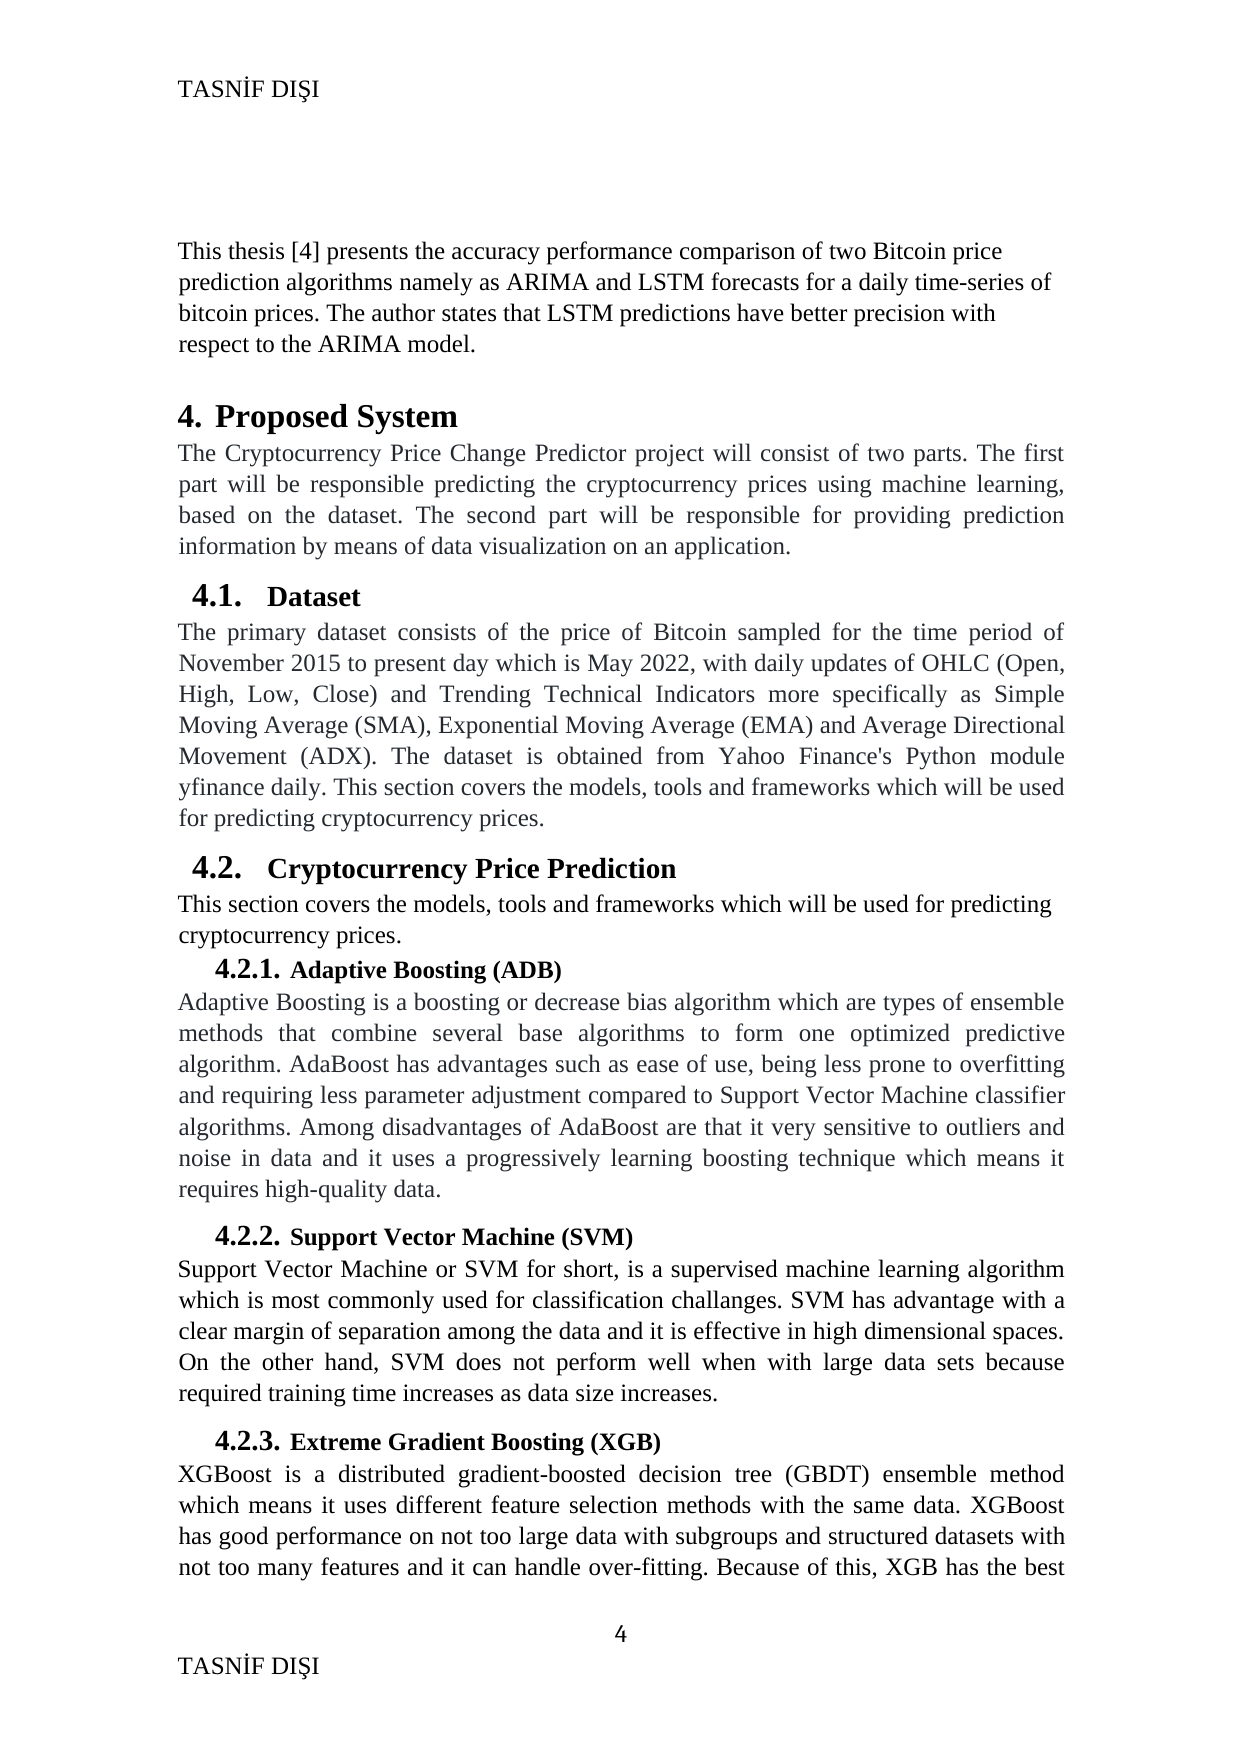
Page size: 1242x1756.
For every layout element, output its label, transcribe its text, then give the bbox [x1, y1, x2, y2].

text Support Vector Machine or SVM for short, is a supervised machine learning algorithm which is most commonly used for classification challanges. SVM has advantage with a clear margin of separation among the data and it is effective in high dimensional spaces. On the other hand, SVM does not perform well when with large data sets because required training time increases as data size increases. [177, 1254, 1066, 1407]
text Adaptive Boosting is a boosting or decrease bias algorithm which are types of ensemble methods that combine several base algorithms to form one optimized predictive algorithm. AdaBoost has advantages such as ease of use, being less prone to overfitting and requiring less parameter adjustment compared to Support Vector Machine classifier algorithms. Among disadvantages of AdaBoost are that it very sensitive to outliers and noise in data and it uses a progressively learning boosting technique which means it requires high-quality data. [177, 1016, 1066, 1202]
list Adaptive Boosting (ADB) [215, 951, 1066, 985]
text The Cryptocurrency Price Change Predictor project will consist of two parts. The first part will be responsible predicting the cryptocurrency prices using machine learning, based on the dataset. The second part will be responsible for providing prediction information by means of data visualization on an application. [177, 467, 1066, 560]
list Proposed System [177, 397, 1066, 435]
text This thesis [4] presents the accuracy performance comparison of two Bitcoin price prediction algorithms namely as ARIMA and LSTM forecasts for a daily time-series of bitcoin prices. The author states that LSTM predictions have better precision with respect to the ARIMA model. [177, 236, 1066, 358]
list Cryptocurrency Price Prediction [192, 848, 1066, 886]
text The primary dataset consists of the price of Bitcoin sampled for the time period of November 2015 to present day which is May 2022, with daily updates of OHLC (Open, High, Low, Close) and Trending Technical Indicators more specifically as Simple Moving Average (SMA), Exponential Moving Average (EMA) and Average Directional Movement (ADX). The dataset is obtained from Yahoo Finance's Python module yfinance daily. This section covers the models, tools and frameworks which will be used for predicting cryptocurrency prices. [177, 646, 1066, 832]
list Extreme Gradient Boosting (XGB) [215, 1423, 1066, 1457]
list Support Vector Machine (SVM) [215, 1218, 1066, 1252]
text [177, 1459, 1066, 1581]
text This section covers the models, tools and frameworks which will be used for predicting cryptocurrency prices. [177, 889, 1066, 949]
list Dataset [192, 576, 1066, 614]
